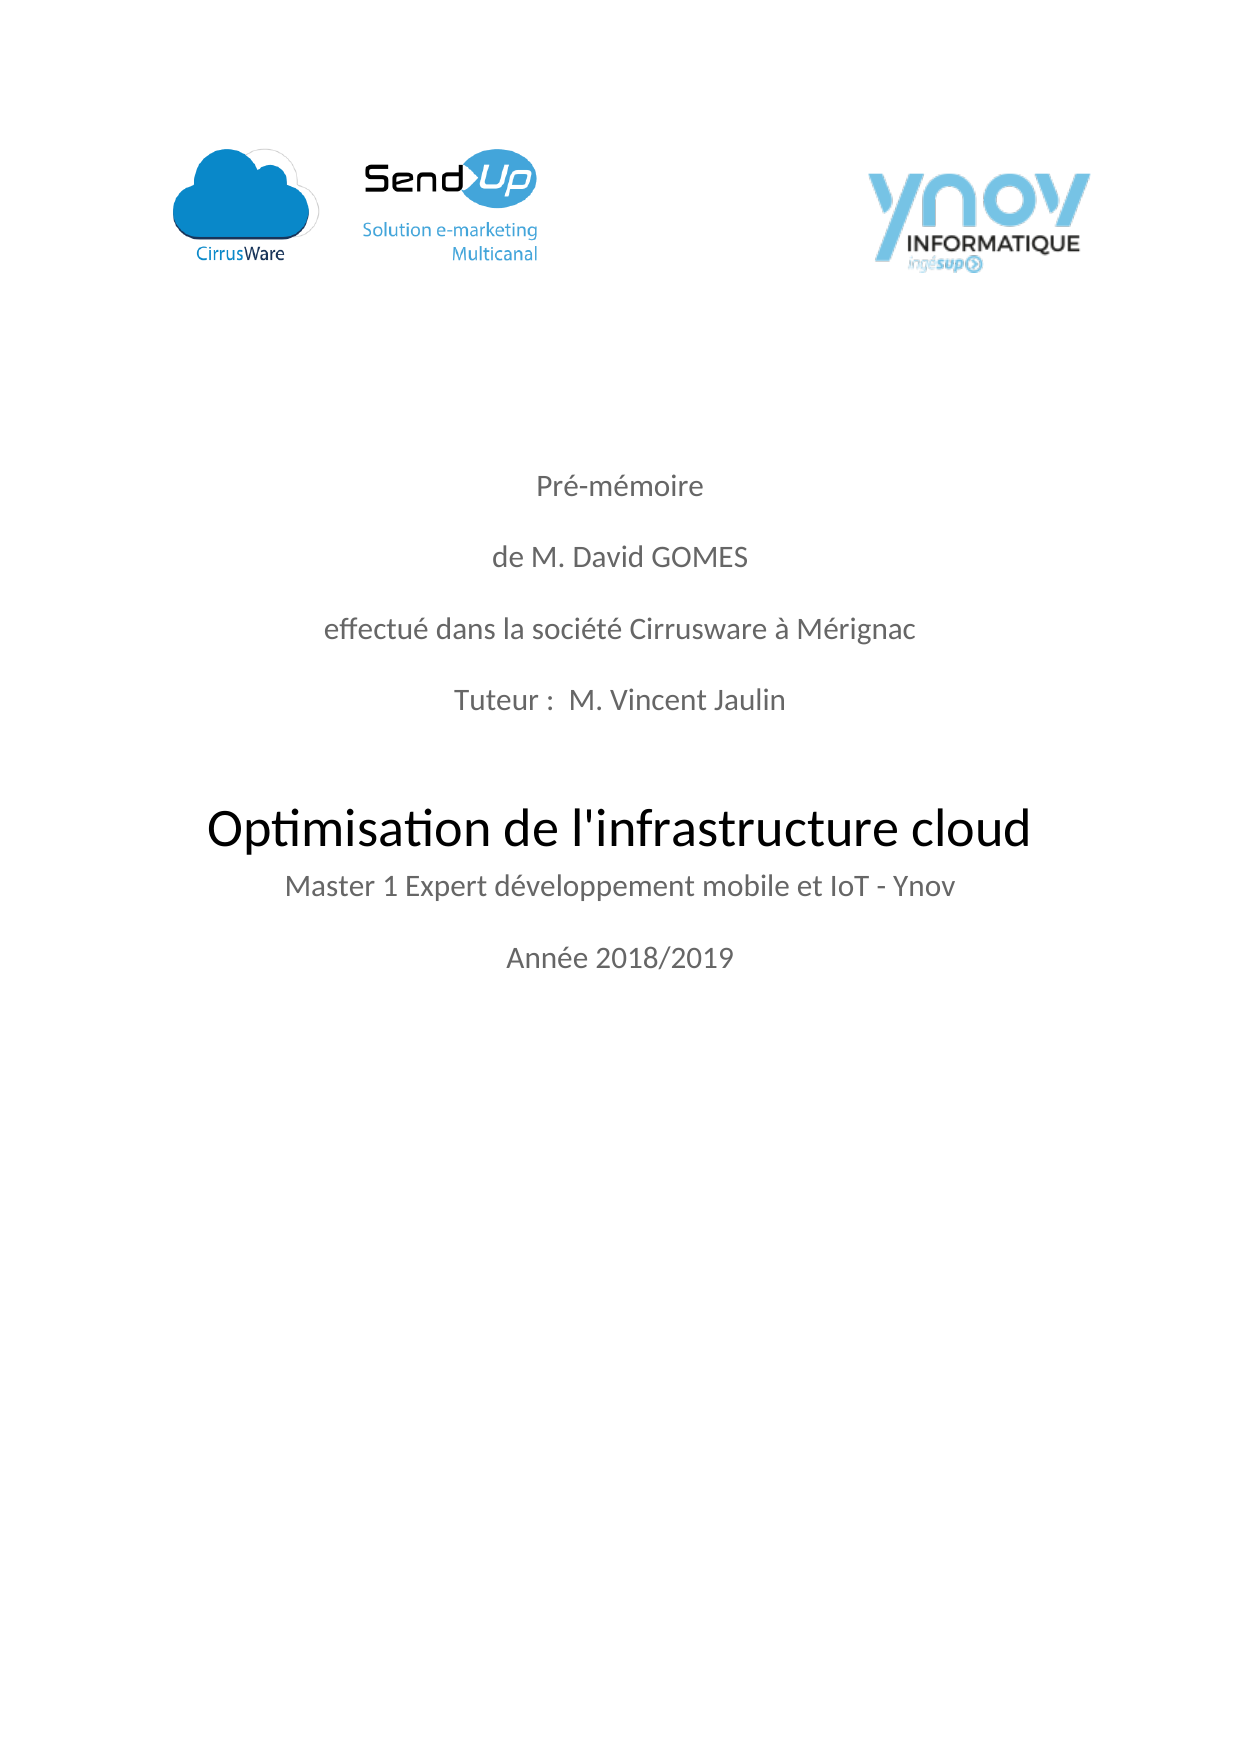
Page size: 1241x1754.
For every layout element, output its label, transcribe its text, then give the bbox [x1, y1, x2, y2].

subtitle Tuteur : M. Vincent Jaulin [150, 680, 1090, 718]
subtitle effectué dans la société Cirrusware à Mérignac [150, 609, 1090, 647]
picture [150, 138, 579, 273]
subtitle Année 2018/2019 [150, 938, 1090, 976]
title Optimisation de l'infrastructure cloud [150, 794, 1090, 860]
picture [861, 165, 1094, 273]
subtitle de M. David GOMES [150, 537, 1090, 576]
subtitle Master 1 Expert développement mobile et IoT - Ynov [150, 866, 1090, 904]
subtitle Pré-mémoire [150, 466, 1090, 504]
